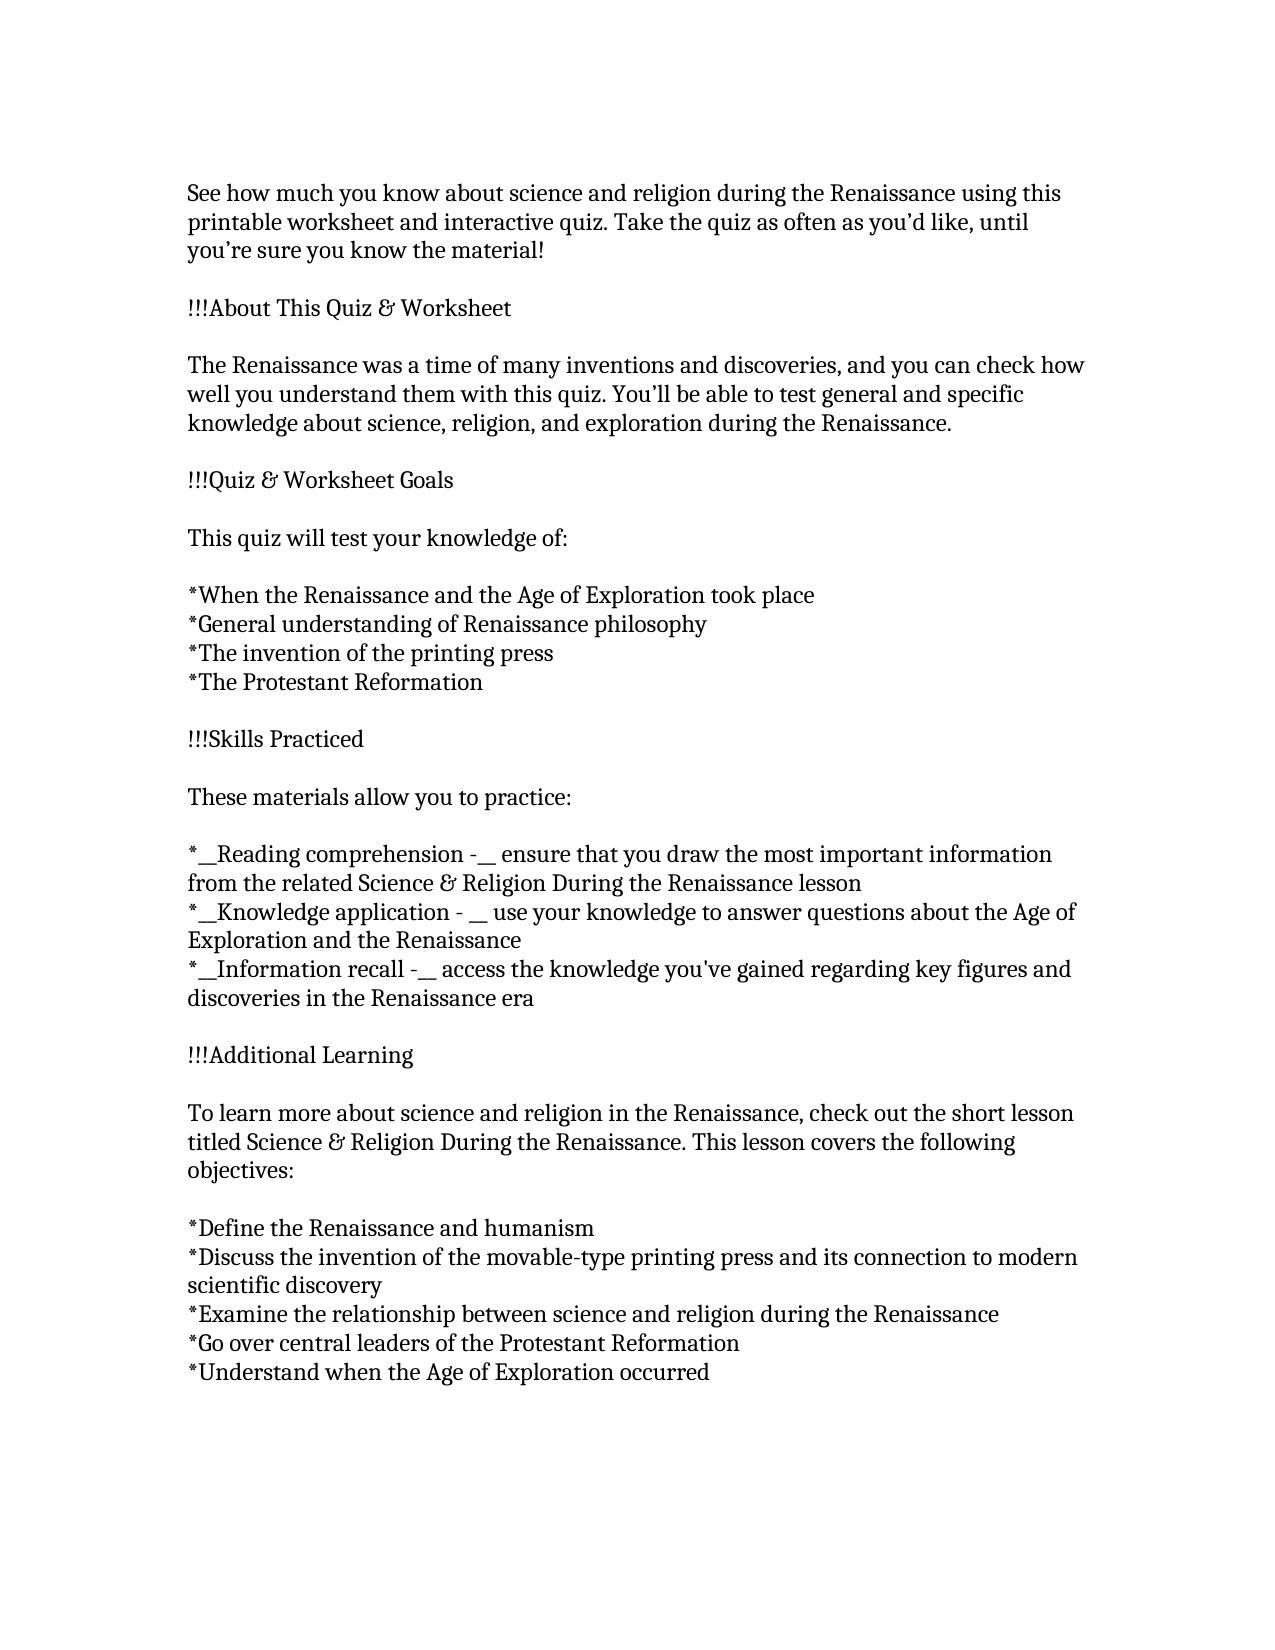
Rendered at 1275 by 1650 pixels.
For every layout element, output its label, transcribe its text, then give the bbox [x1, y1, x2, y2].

text *Examine the relationship between science and religion during the Renaissance [187, 1300, 1087, 1329]
text *Discuss the invention of the movable-type printing press and its connection to modern scientific discovery [187, 1242, 1087, 1300]
text See how much you know about science and religion during the Renaissance using this printable worksheet and interactive quiz. Take the quiz as often as you’d like, until you’re sure you know the material! [187, 179, 1087, 265]
text To learn more about science and religion in the Renaissance, check out the short lesson titled Science & Religion During the Renaissance. This lesson covers the following objectives: [187, 1099, 1087, 1185]
text *__Information recall -__ access the knowledge you've gained regarding key figures and discoveries in the Renaissance era [187, 955, 1087, 1012]
text The Renaissance was a time of many inventions and discoveries, and you can check how well you understand them with this quiz. You’ll be able to test general and specific knowledge about science, religion, and exploration during the Renaissance. [187, 351, 1087, 437]
text *The invention of the printing press [187, 639, 1087, 667]
text *General understanding of Renaissance philosophy [187, 610, 1087, 639]
text !!!Additional Learning [187, 1041, 1087, 1070]
text *Understand when the Age of Exploration occurred [187, 1357, 1087, 1386]
text !!!Quiz & Worksheet Goals [187, 466, 1087, 495]
text *Define the Renaissance and humanism [187, 1214, 1087, 1242]
text !!!About This Quiz & Worksheet [187, 294, 1087, 322]
text !!!Skills Practiced [187, 725, 1087, 754]
text This quiz will test your knowledge of: [187, 524, 1087, 552]
text *When the Renaissance and the Age of Exploration took place [187, 581, 1087, 610]
text *__Knowledge application - __ use your knowledge to answer questions about the Age of Exploration and the Renaissance [187, 897, 1087, 955]
text *The Protestant Reformation [187, 667, 1087, 696]
text These materials allow you to practice: [187, 782, 1087, 811]
text *__Reading comprehension -__ ensure that you draw the most important information from the related Science & Religion During the Renaissance lesson [187, 840, 1087, 897]
text *Go over central leaders of the Protestant Reformation [187, 1329, 1087, 1357]
